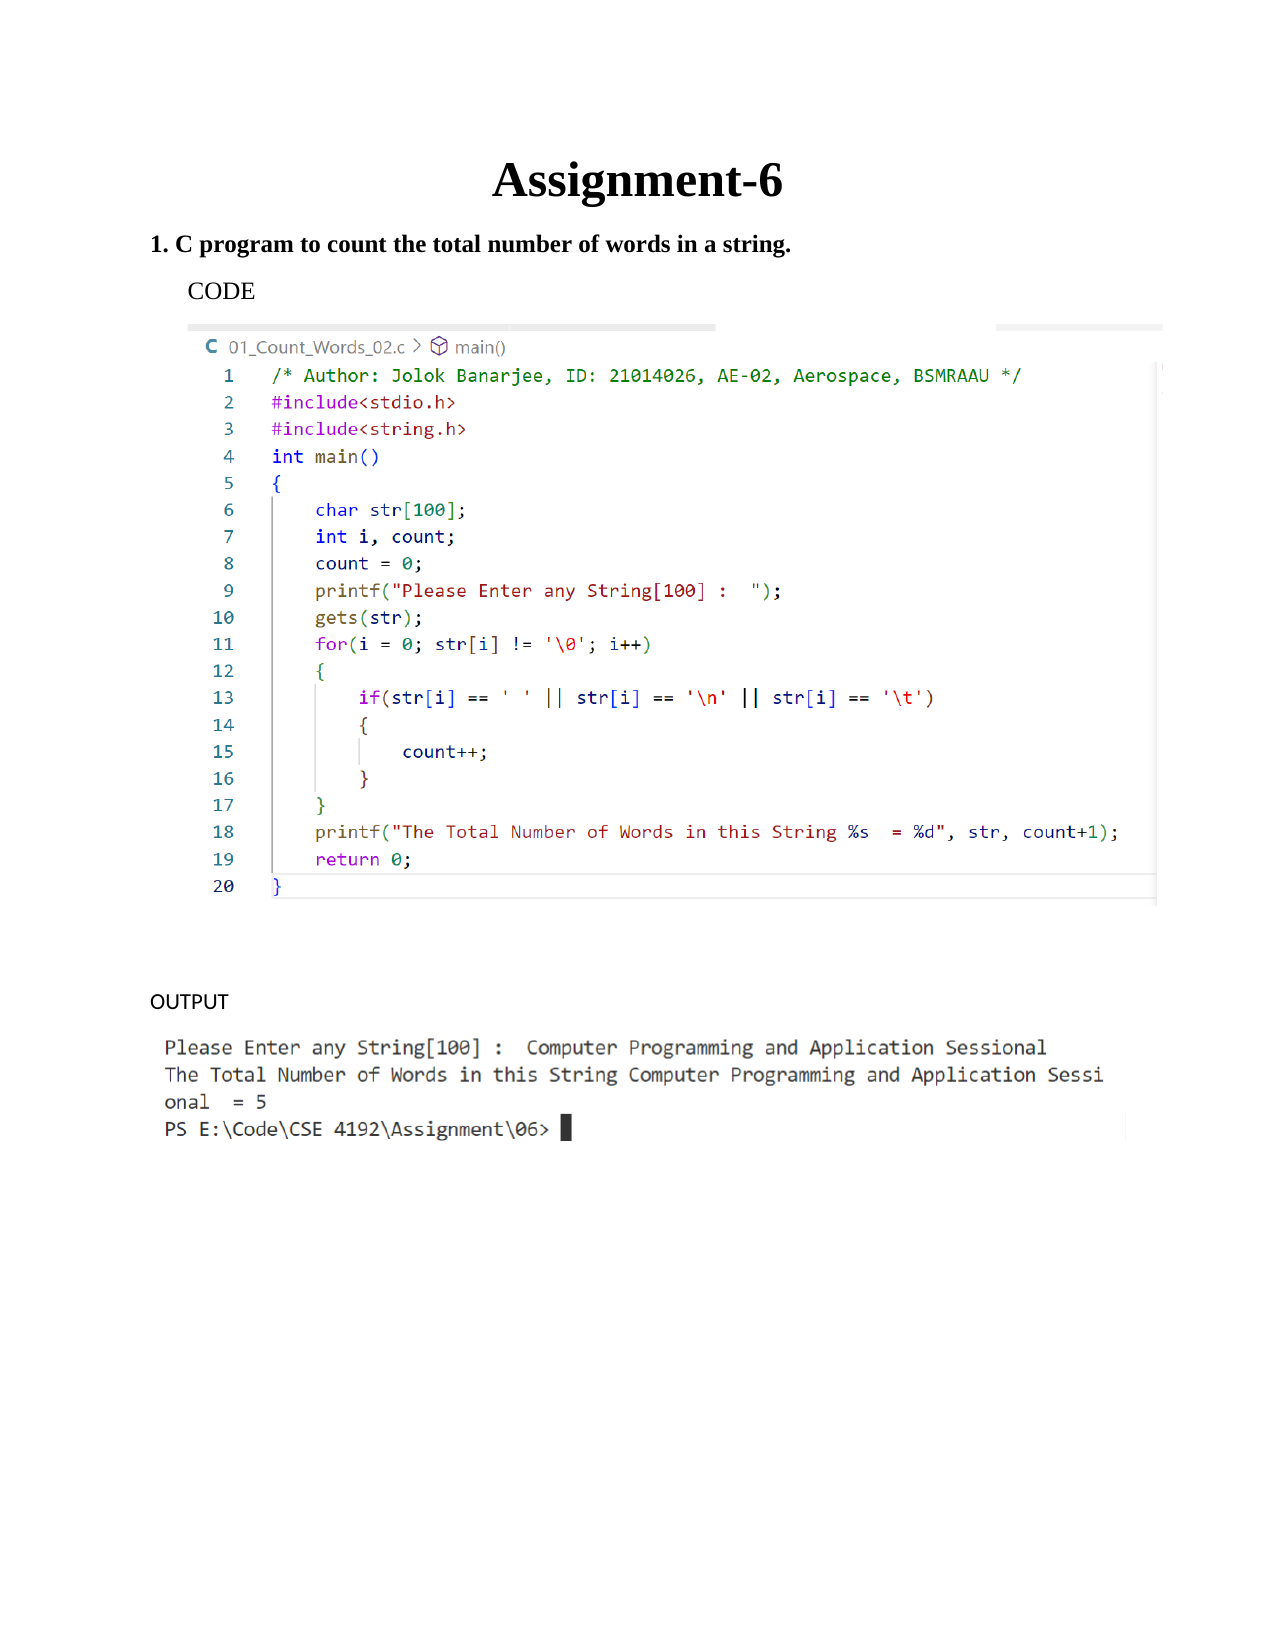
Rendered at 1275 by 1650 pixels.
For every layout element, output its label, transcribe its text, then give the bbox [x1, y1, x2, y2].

text Assignment-6 [150, 150, 1125, 207]
picture [150, 1034, 1125, 1141]
text 1. C program to count the total number of words in a string. [150, 229, 1125, 257]
text OUTPUT [150, 987, 1125, 1016]
text CODE [187, 276, 1125, 305]
picture [187, 324, 1163, 906]
